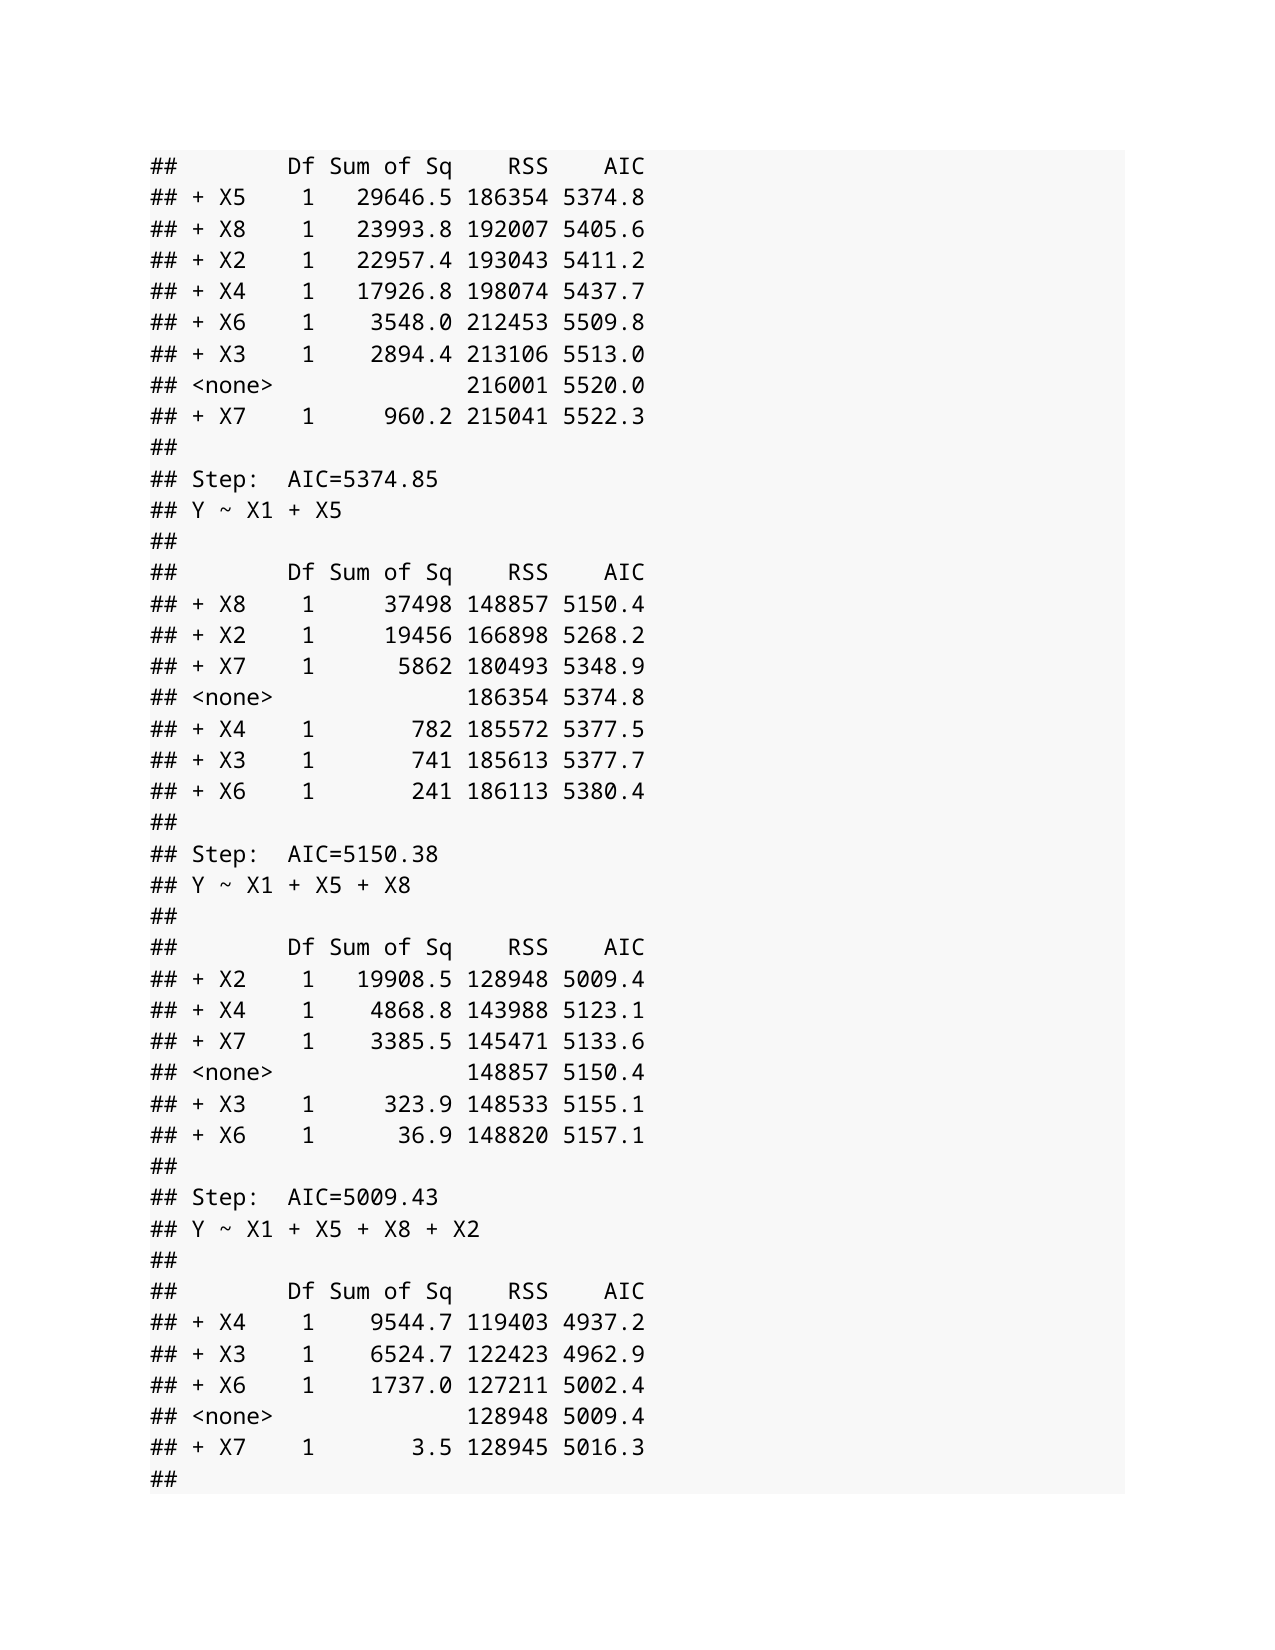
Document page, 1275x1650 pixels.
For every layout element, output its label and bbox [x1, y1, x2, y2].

text [150, 150, 1125, 1494]
